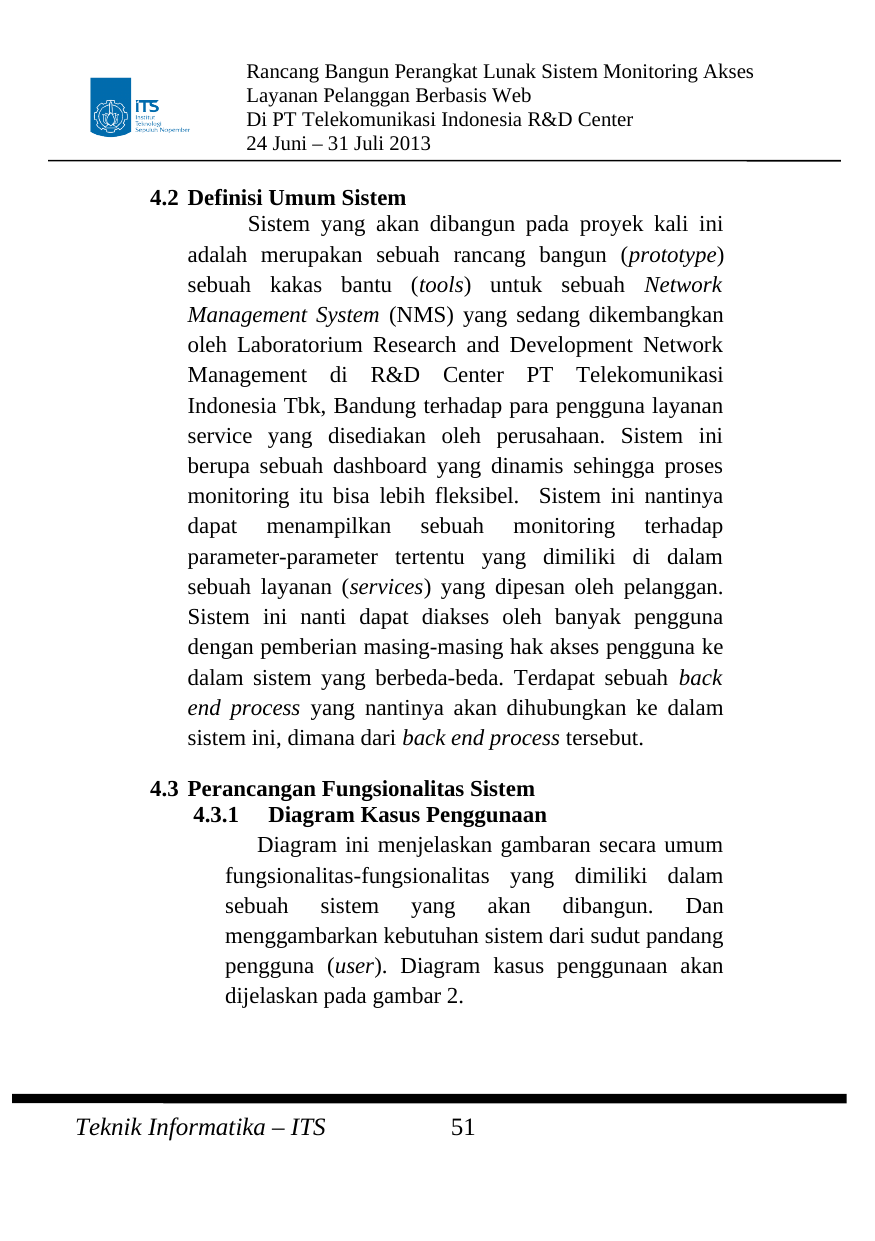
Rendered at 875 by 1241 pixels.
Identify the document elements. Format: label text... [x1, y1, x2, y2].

text Sistem yang akan dibangun pada proyek kali ini adalah merupakan sebuah rancang bangun (prototype) sebuah kakas bantu (tools) untuk sebuah Network Management System (NMS) yang sedang dikembangkan oleh Laboratorium Research and Development Network Management di R&D Center PT Telekomunikasi Indonesia Tbk, Bandung terhadap para pengguna layanan service yang disediakan oleh perusahaan. Sistem ini berupa sebuah dashboard yang dinamis sehingga proses monitoring itu bisa lebih fleksibel. Sistem ini nantinya dapat menampilkan sebuah monitoring terhadap parameter-parameter tertentu yang dimiliki di dalam sebuah layanan (services) yang dipesan oleh pelanggan. Sistem ini nanti dapat diakses oleh banyak pengguna dengan pemberian masing-masing hak akses pengguna ke dalam sistem yang berbeda-beda. Terdapat sebuah back end process yang nantinya akan dihubungkan ke dalam sistem ini, dimana dari back end process tersebut. [187, 210, 724, 750]
list Definisi Umum Sistem [150, 184, 724, 210]
list Diagram Kasus Penggunaan [193, 801, 724, 828]
list Perancangan Fungsionalitas Sistem [150, 775, 724, 801]
text Diagram ini menjelaskan gambaran secara umum fungsionalitas-fungsionalitas yang dimiliki dalam sebuah sistem yang akan dibangun. Dan menggambarkan kebutuhan sistem dari sudut pandang pengguna (user). Diagram kasus penggunaan akan dijelaskan pada gambar 2. [225, 832, 724, 1009]
picture [82, 68, 196, 141]
